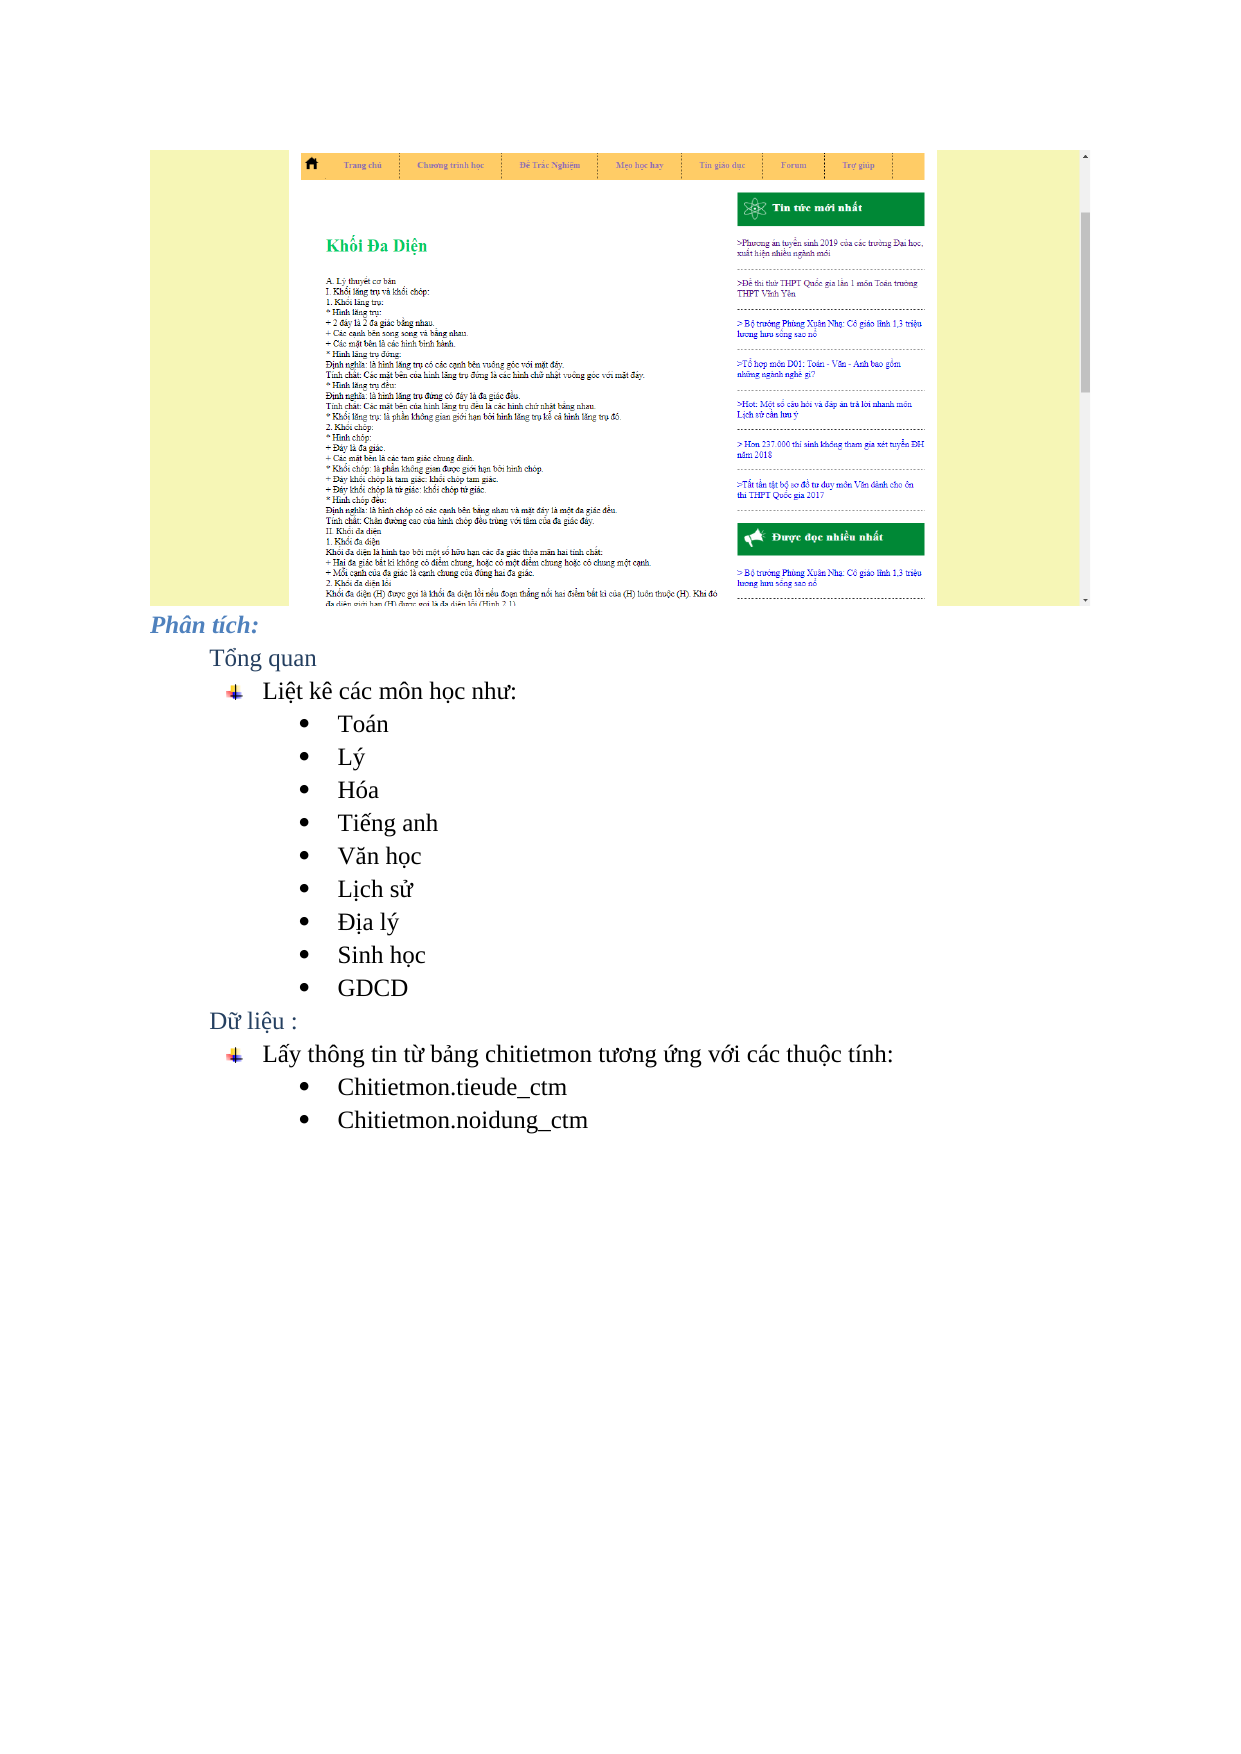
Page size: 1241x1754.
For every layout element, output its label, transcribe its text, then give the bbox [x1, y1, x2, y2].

list Văn học [300, 841, 1090, 870]
list Chitietmon.tieude_ctm [300, 1072, 1090, 1101]
list Tiếng anh [300, 808, 1090, 837]
list Phân tích: [150, 610, 1090, 639]
list Toán [300, 709, 1090, 738]
list Sinh học [300, 940, 1090, 969]
list Lịch sử [300, 874, 1090, 903]
picture [226, 683, 243, 700]
list GDCD [300, 973, 1090, 1002]
list Lý [300, 742, 1090, 771]
list Lấy thông tin từ bảng chitietmon tương ứng với các thuộc tính: [225, 1039, 1090, 1068]
list Dữ liệu : [209, 1006, 1090, 1035]
picture [226, 1046, 243, 1063]
list Hóa [300, 775, 1090, 804]
list Địa lý [300, 907, 1090, 936]
picture [150, 150, 1091, 606]
list Chitietmon.noidung_ctm [300, 1106, 1090, 1134]
list Tổng quan [209, 643, 1090, 672]
list Liệt kê các môn học như: [225, 676, 1090, 705]
